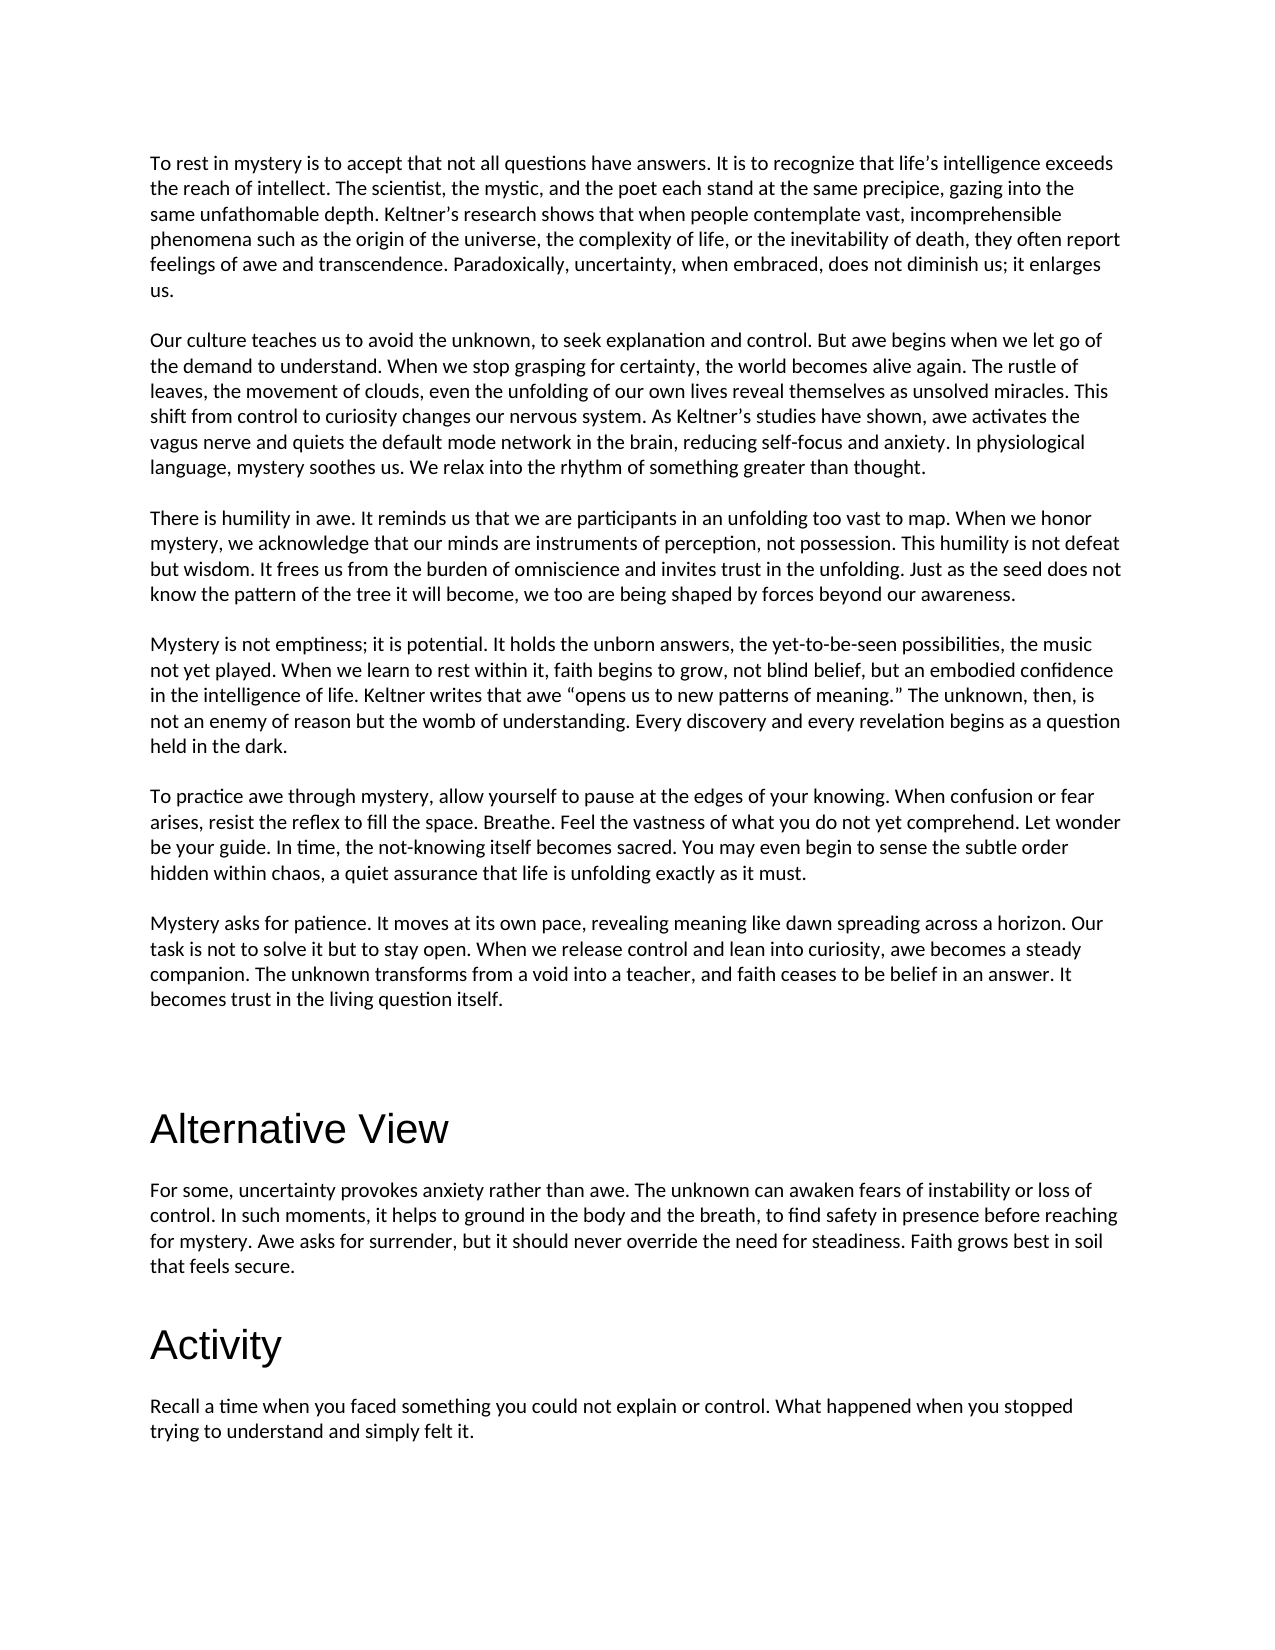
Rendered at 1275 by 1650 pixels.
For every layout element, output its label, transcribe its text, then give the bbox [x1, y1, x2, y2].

subtitle Alternative View [150, 1104, 1125, 1152]
text Mystery is not emptiness; it is potential. It holds the unborn answers, the yet-to-be-seen possibilities, the music not yet played. When we learn to rest within it, faith begins to grow, not blind belief, but an embodied confidence in the intelligence of life. Keltner writes that awe “opens us to new patterns of meaning.” The unknown, then, is not an enemy of reason but the womb of understanding. Every discovery and every revelation begins as a question held in the dark. [150, 632, 1125, 759]
subtitle Activity [150, 1320, 1125, 1368]
text Mystery asks for patience. It moves at its own pace, revealing meaning like dawn spreading across a horizon. Our task is not to solve it but to stay open. When we release control and lean into curiosity, awe becomes a steady companion. The unknown transforms from a void into a teacher, and faith ceases to be belief in an answer. It becomes trust in the living question itself. [150, 910, 1125, 1012]
text Our culture teaches us to avoid the unknown, to seek explanation and control. But awe begins when we let go of the demand to understand. When we stop grasping for certainty, the world becomes alive again. The rustle of leaves, the movement of clouds, even the unfolding of our own lives reveal themselves as unsolved miracles. This shift from control to curiosity changes our nervous system. As Keltner’s studies have shown, awe activates the vagus nerve and quiets the default mode network in the brain, reducing self-focus and anxiety. In physiological language, mystery soothes us. We relax into the rhythm of something greater than thought. [150, 327, 1125, 480]
text For some, uncertainty provokes anxiety rather than awe. The unknown can awaken fears of instability or loss of control. In such moments, it helps to ground in the body and the breath, to find safety in presence before reaching for mystery. Awe asks for surrender, but it should never override the need for steadiness. Faith grows best in soil that feels secure. [150, 1177, 1125, 1279]
text Recall a time when you faced something you could not explain or control. What happened when you stopped trying to understand and simply felt it. [150, 1393, 1125, 1444]
text To practice awe through mystery, allow yourself to pause at the edges of your knowing. When confusion or fear arises, resist the reflex to fill the space. Breathe. Feel the vastness of what you do not yet comprehend. Let wonder be your guide. In time, the not-knowing itself becomes sacred. You may even begin to sense the subtle order hidden within chaos, a quiet assurance that life is unfolding exactly as it must. [150, 784, 1125, 885]
text To rest in mystery is to accept that not all questions have answers. It is to recognize that life’s intelligence exceeds the reach of intellect. The scientist, the mystic, and the poet each stand at the same precipice, gazing into the same unfathomable depth. Keltner’s research shows that when people contemplate vast, incomprehensible phenomena such as the origin of the universe, the complexity of life, or the inevitability of death, they often report feelings of awe and transcendence. Paradoxically, uncertainty, when embraced, does not diminish us; it enlarges us. [150, 150, 1125, 302]
text There is humility in awe. It reminds us that we are participants in an unfolding too vast to map. When we honor mystery, we acknowledge that our minds are instruments of perception, not possession. This humility is not defeat but wisdom. It frees us from the burden of omniscience and invites trust in the unfolding. Just as the seed does not know the pattern of the tree it will become, we too are being shaped by forces beyond our awareness. [150, 505, 1125, 607]
